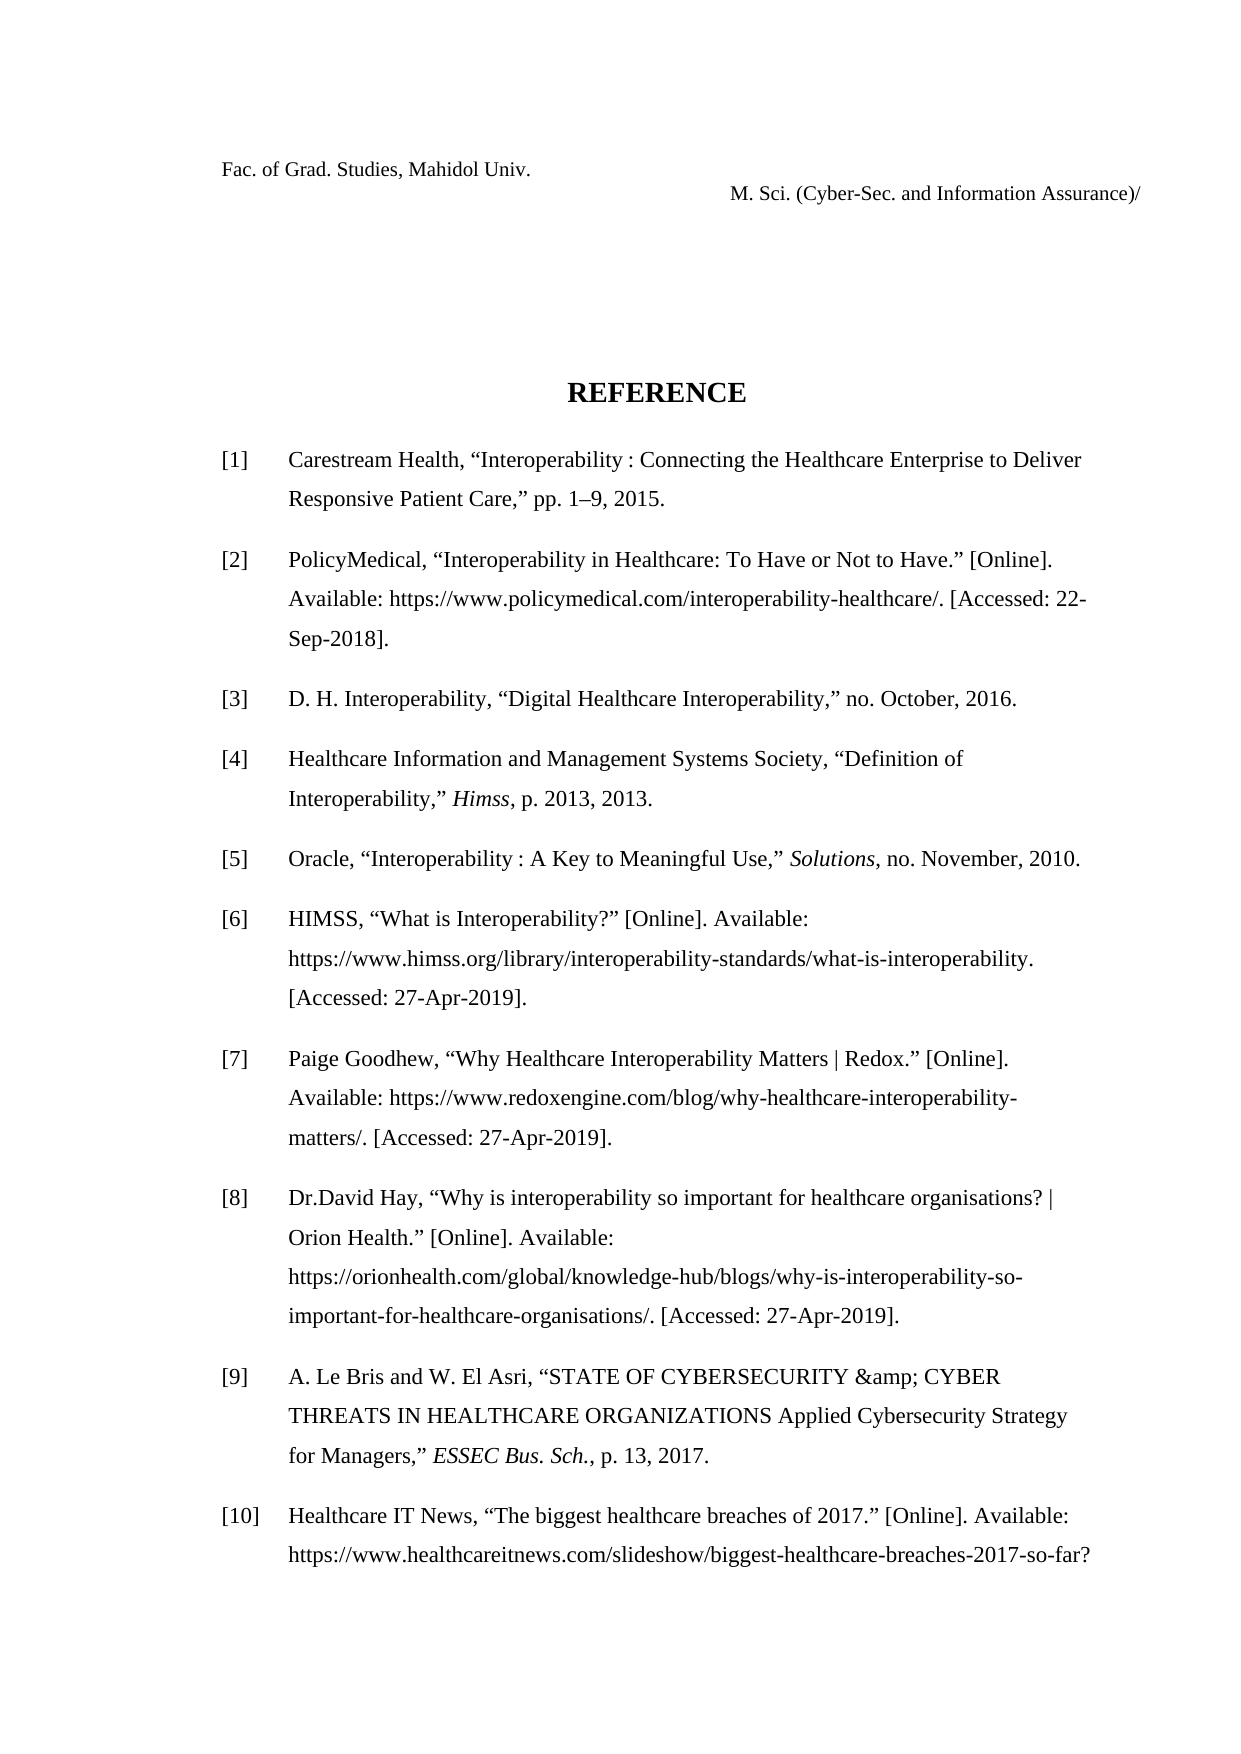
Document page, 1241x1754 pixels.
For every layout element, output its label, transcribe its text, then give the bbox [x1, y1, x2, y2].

text [6] HIMSS, “What is Interoperability?” [Online]. Available: https://www.himss.org/library/interoperability-standards/what-is-interoperability. [Accessed: 27-Apr-2019]. [221, 906, 1092, 1011]
text [7] Paige Goodhew, “Why Healthcare Interoperability Matters | Redox.” [Online]. Available: https://www.redoxengine.com/blog/why-healthcare-interoperability-matters/. [Accessed: 27-Apr-2019]. [221, 1045, 1092, 1150]
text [221, 1502, 1092, 1568]
text REFERENCE [221, 375, 1092, 408]
text [4] Healthcare Information and Management Systems Society, “Definition of Interoperability,” Himss, p. 2013, 2013. [221, 745, 1092, 811]
text [1] Carestream Health, “Interoperability : Connecting the Healthcare Enterprise to Deliver Responsive Patient Care,” pp. 1–9, 2015. [221, 446, 1092, 512]
text [5] Oracle, “Interoperability : A Key to Meaningful Use,” Solutions, no. November, 2010. [221, 845, 1092, 872]
text [9] A. Le Bris and W. El Asri, “STATE OF CYBERSECURITY &amp; CYBER THREATS IN HEALTHCARE ORGANIZATIONS Applied Cybersecurity Strategy for Managers,” ESSEC Bus. Sch., p. 13, 2017. [221, 1363, 1092, 1468]
text [8] Dr.David Hay, “Why is interoperability so important for healthcare organisations? | Orion Health.” [Online]. Available: https://orionhealth.com/global/knowledge-hub/blogs/why-is-interoperability-so-important-for-healthcare-organisations/. [Accessed: 27-Apr-2019]. [221, 1184, 1092, 1329]
text [2] PolicyMedical, “Interoperability in Healthcare: To Have or Not to Have.” [Online]. Available: https://www.policymedical.com/interoperability-healthcare/. [Accessed: 22-Sep-2018]. [221, 546, 1092, 651]
text [3] D. H. Interoperability, “Digital Healthcare Interoperability,” no. October, 2016. [221, 685, 1092, 711]
